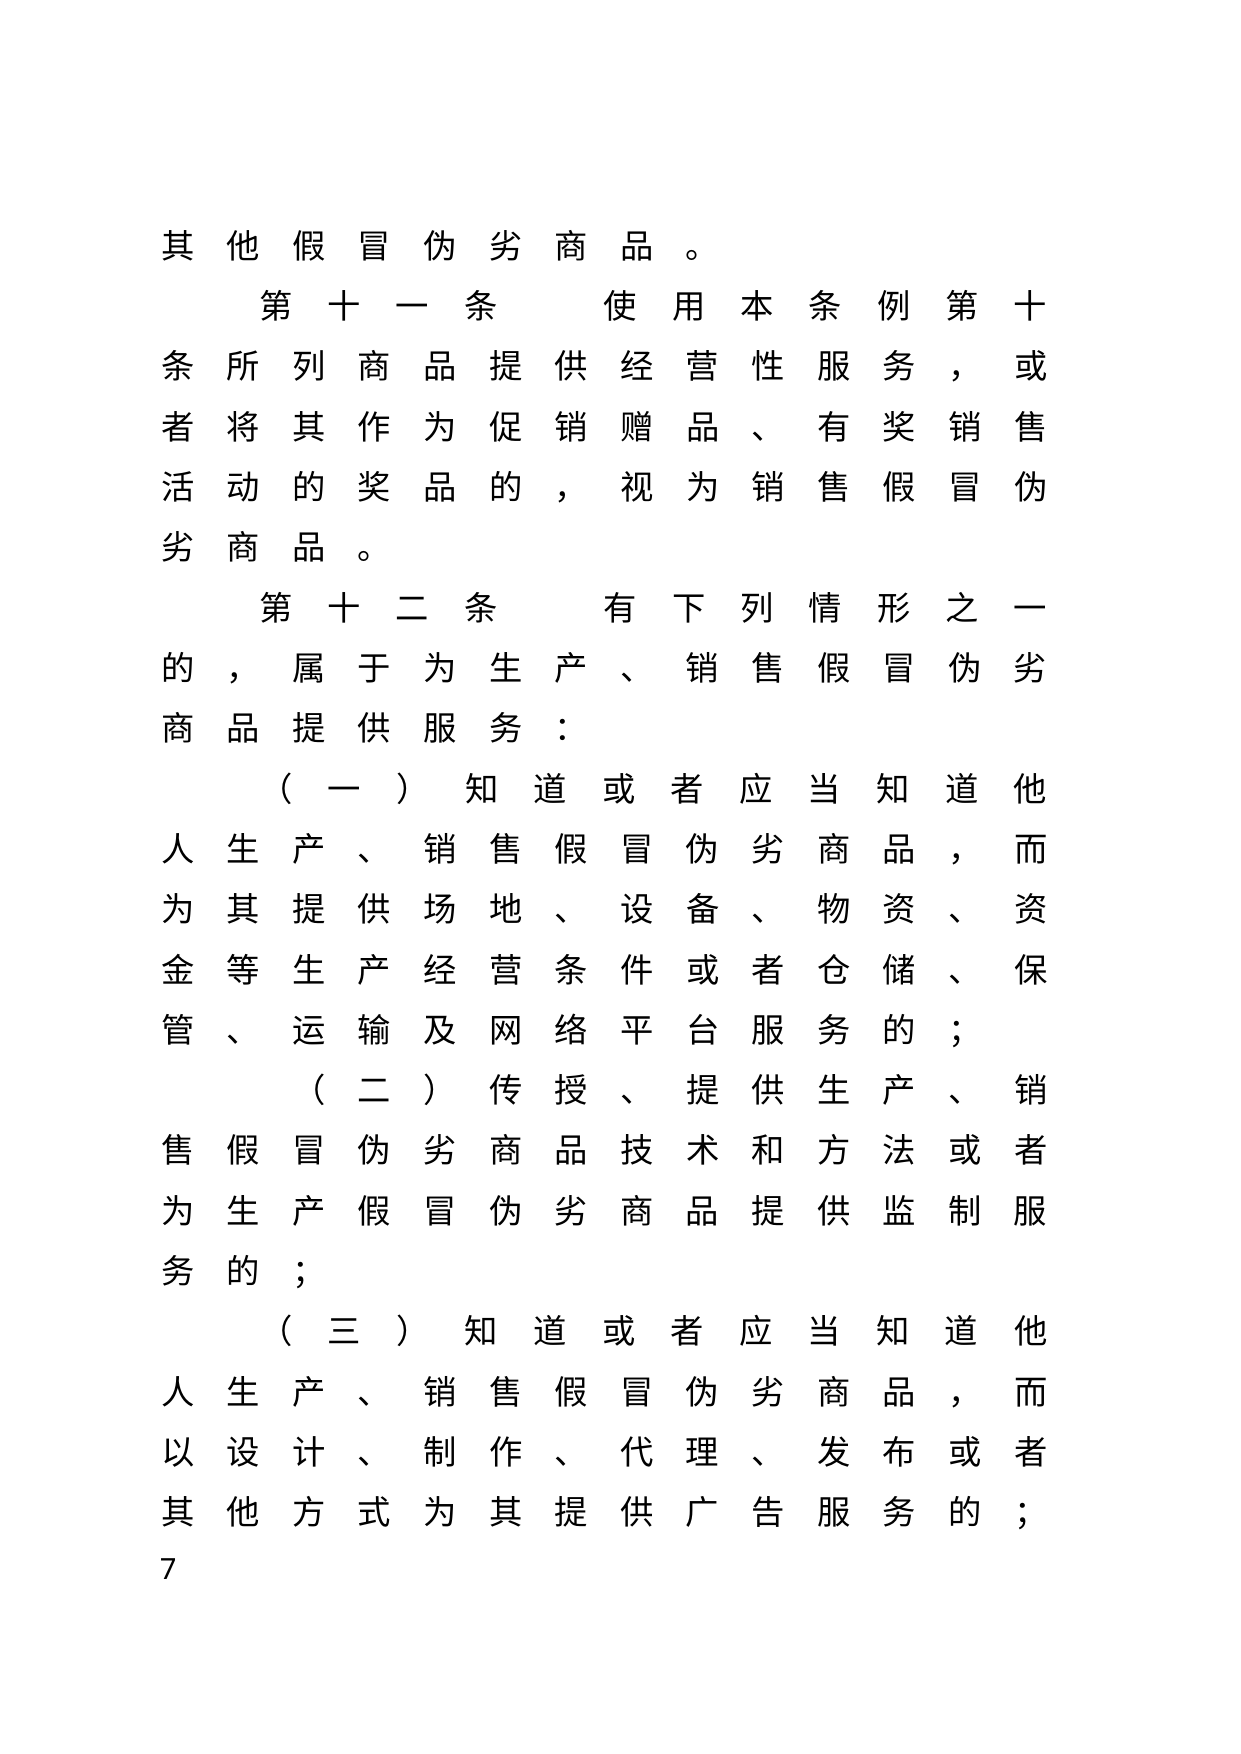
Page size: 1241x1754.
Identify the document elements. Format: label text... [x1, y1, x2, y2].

text 第十一条 使用本条例第十条所列商品提供经营性服务，或者将其作为促销赠品、有奖销售活动的奖品的，视为销售假冒伪劣商品。 [161, 274, 1079, 575]
text 第十二条 有下列情形之一的，属于为生产、销售假冒伪劣商品提供服务： [161, 575, 1079, 756]
text （二）传授、提供生产、销售假冒伪劣商品技术和方法或者为生产假冒伪劣商品提供监制服务的； [161, 1058, 1079, 1299]
text （三）知道或者应当知道他人生产、销售假冒伪劣商品，而以设计、制作、代理、发布或者其他方式为其提供广告服务的； [161, 1299, 1079, 1540]
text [161, 213, 1079, 274]
text （一）知道或者应当知道他人生产、销售假冒伪劣商品，而为其提供场地、设备、物资、资金等生产经营条件或者仓储、保管、运输及网络平台服务的； [161, 756, 1079, 1058]
